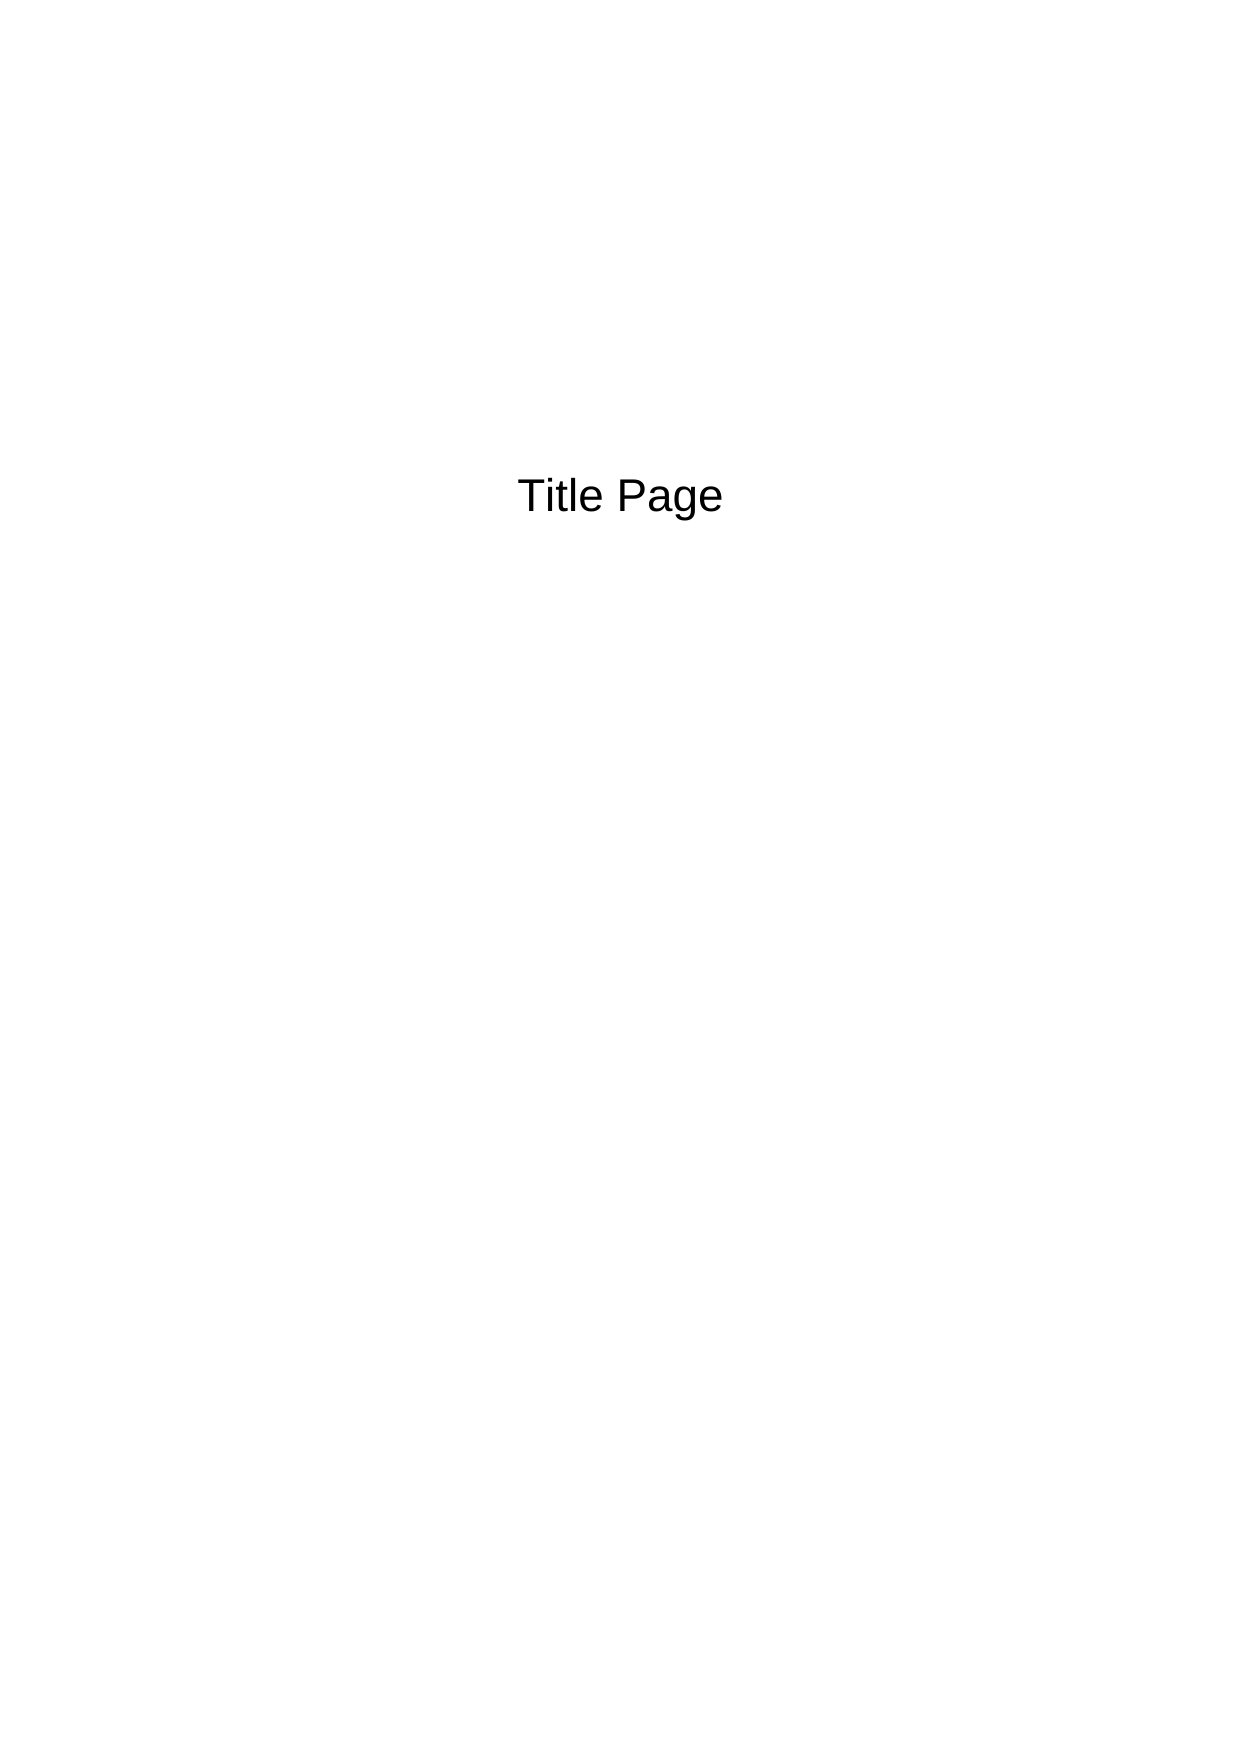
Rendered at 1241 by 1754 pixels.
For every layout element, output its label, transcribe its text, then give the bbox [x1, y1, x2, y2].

text Title Page [150, 468, 1090, 521]
